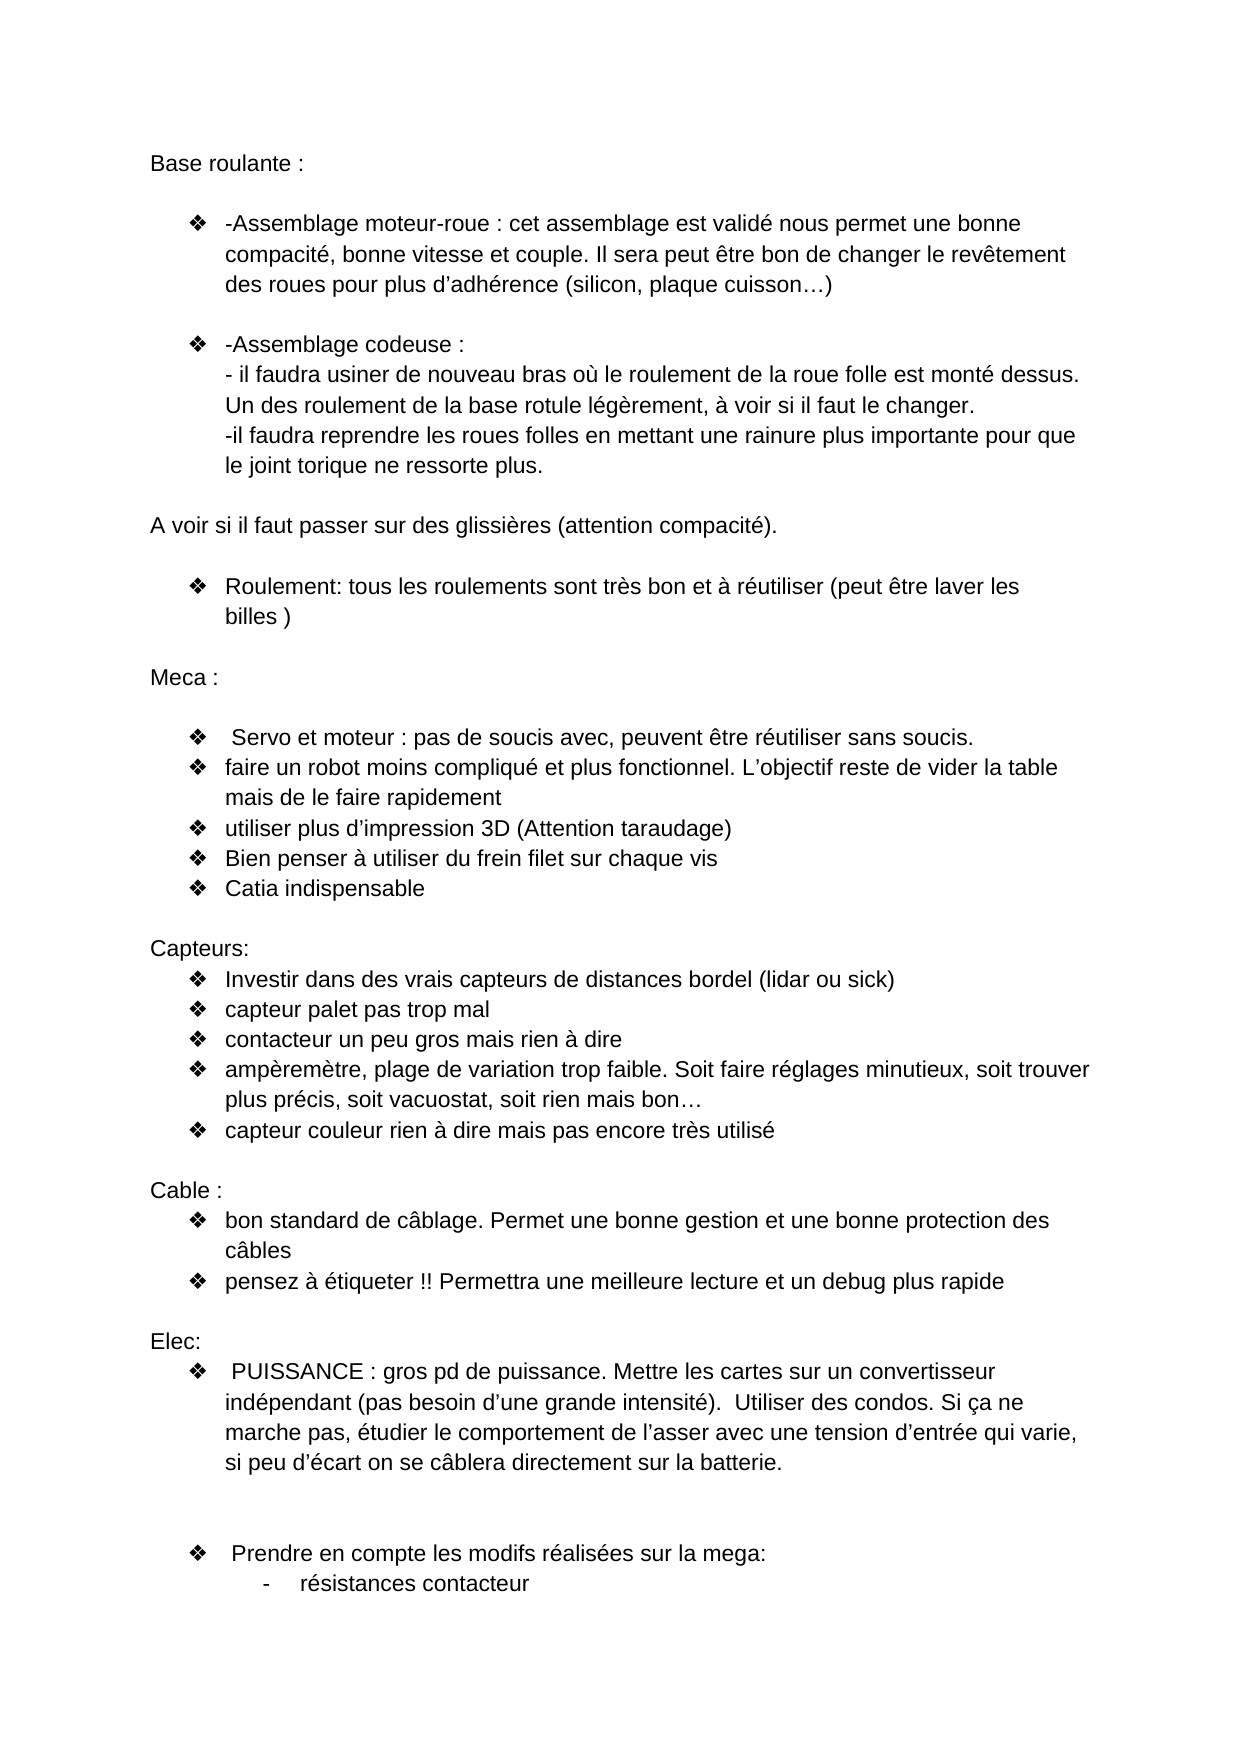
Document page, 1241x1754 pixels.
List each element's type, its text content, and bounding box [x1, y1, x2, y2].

list contacteur un peu gros mais rien à dire [187, 1026, 1090, 1052]
text Elec: [150, 1328, 1090, 1354]
text -il faudra reprendre les roues folles en mettant une rainure plus importante pour que le joint torique ne ressorte plus. [225, 422, 1090, 478]
list Prendre en compte les modifs réalisées sur la mega: [187, 1539, 1090, 1566]
list Catia indispensable [187, 875, 1090, 901]
text Cable : [150, 1177, 1090, 1203]
list -Assemblage moteur-roue : cet assemblage est validé nous permet une bonne compacité, bonne vitesse et couple. Il sera peut être bon de changer le revêtement des roues pour plus d’adhérence (silicon, plaque cuisson…) [187, 210, 1090, 297]
text Meca : [150, 663, 1090, 690]
list -Assemblage codeuse : [187, 331, 1090, 358]
list utiliser plus d’impression 3D (Attention taraudage) [187, 814, 1090, 841]
list bon standard de câblage. Permet une bonne gestion et une bonne protection des câbles [187, 1207, 1090, 1264]
list faire un robot moins compliqué et plus fonctionnel. L’objectif reste de vider la table mais de le faire rapidement [187, 754, 1090, 811]
text Capteurs: [150, 935, 1090, 962]
text Base roulante : [150, 150, 1090, 176]
list Bien penser à utiliser du frein filet sur chaque vis [187, 845, 1090, 871]
list capteur palet pas trop mal [187, 996, 1090, 1022]
list Investir dans des vrais capteurs de distances bordel (lidar ou sick) [187, 966, 1090, 992]
list Servo et moteur : pas de soucis avec, peuvent être réutiliser sans soucis. [187, 724, 1090, 750]
list Roulement: tous les roulements sont très bon et à réutiliser (peut être laver les billes ) [187, 573, 1090, 629]
text A voir si il faut passer sur des glissières (attention compacité). [150, 512, 1090, 539]
list ampèremètre, plage de variation trop faible. Soit faire réglages minutieux, soit trouver plus précis, soit vacuostat, soit rien mais bon… [187, 1056, 1090, 1113]
list capteur couleur rien à dire mais pas encore très utilisé [187, 1117, 1090, 1143]
list résistances contacteur [262, 1570, 1090, 1596]
list pensez à étiqueter !! Permettra une meilleure lecture et un debug plus rapide [187, 1268, 1090, 1294]
text - il faudra usiner de nouveau bras où le roulement de la roue folle est monté dessus. Un des roulement de la base rotule légèrement, à voir si il faut le changer. [225, 361, 1090, 418]
list PUISSANCE : gros pd de puissance. Mettre les cartes sur un convertisseur indépendant (pas besoin d’une grande intensité). Utiliser des condos. Si ça ne marche pas, étudier le comportement de l’asser avec une tension d’entrée qui varie, si peu d’écart on se câblera directement sur la batterie. [187, 1358, 1090, 1475]
